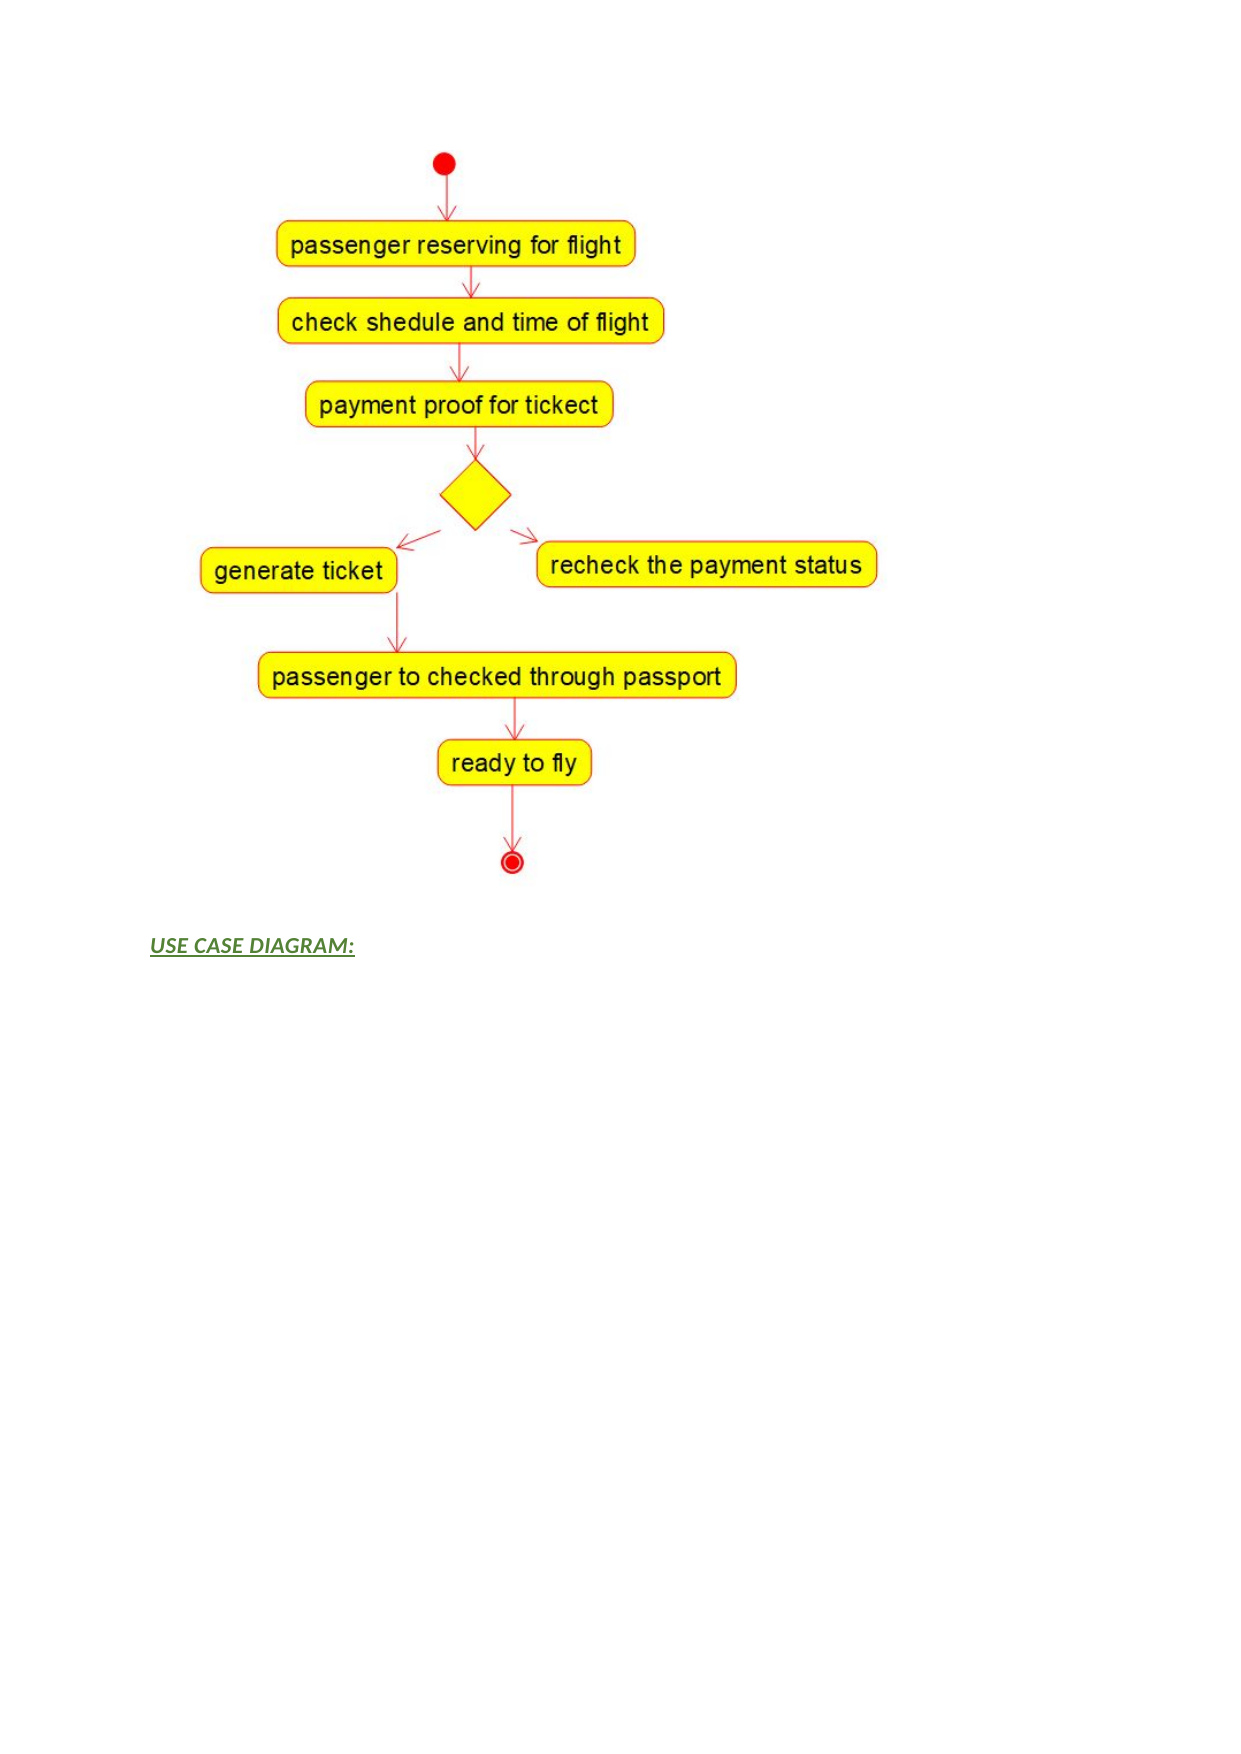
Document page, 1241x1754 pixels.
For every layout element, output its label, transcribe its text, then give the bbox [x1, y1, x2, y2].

picture [150, 150, 982, 912]
text USE CASE DIAGRAM: [150, 931, 1090, 959]
